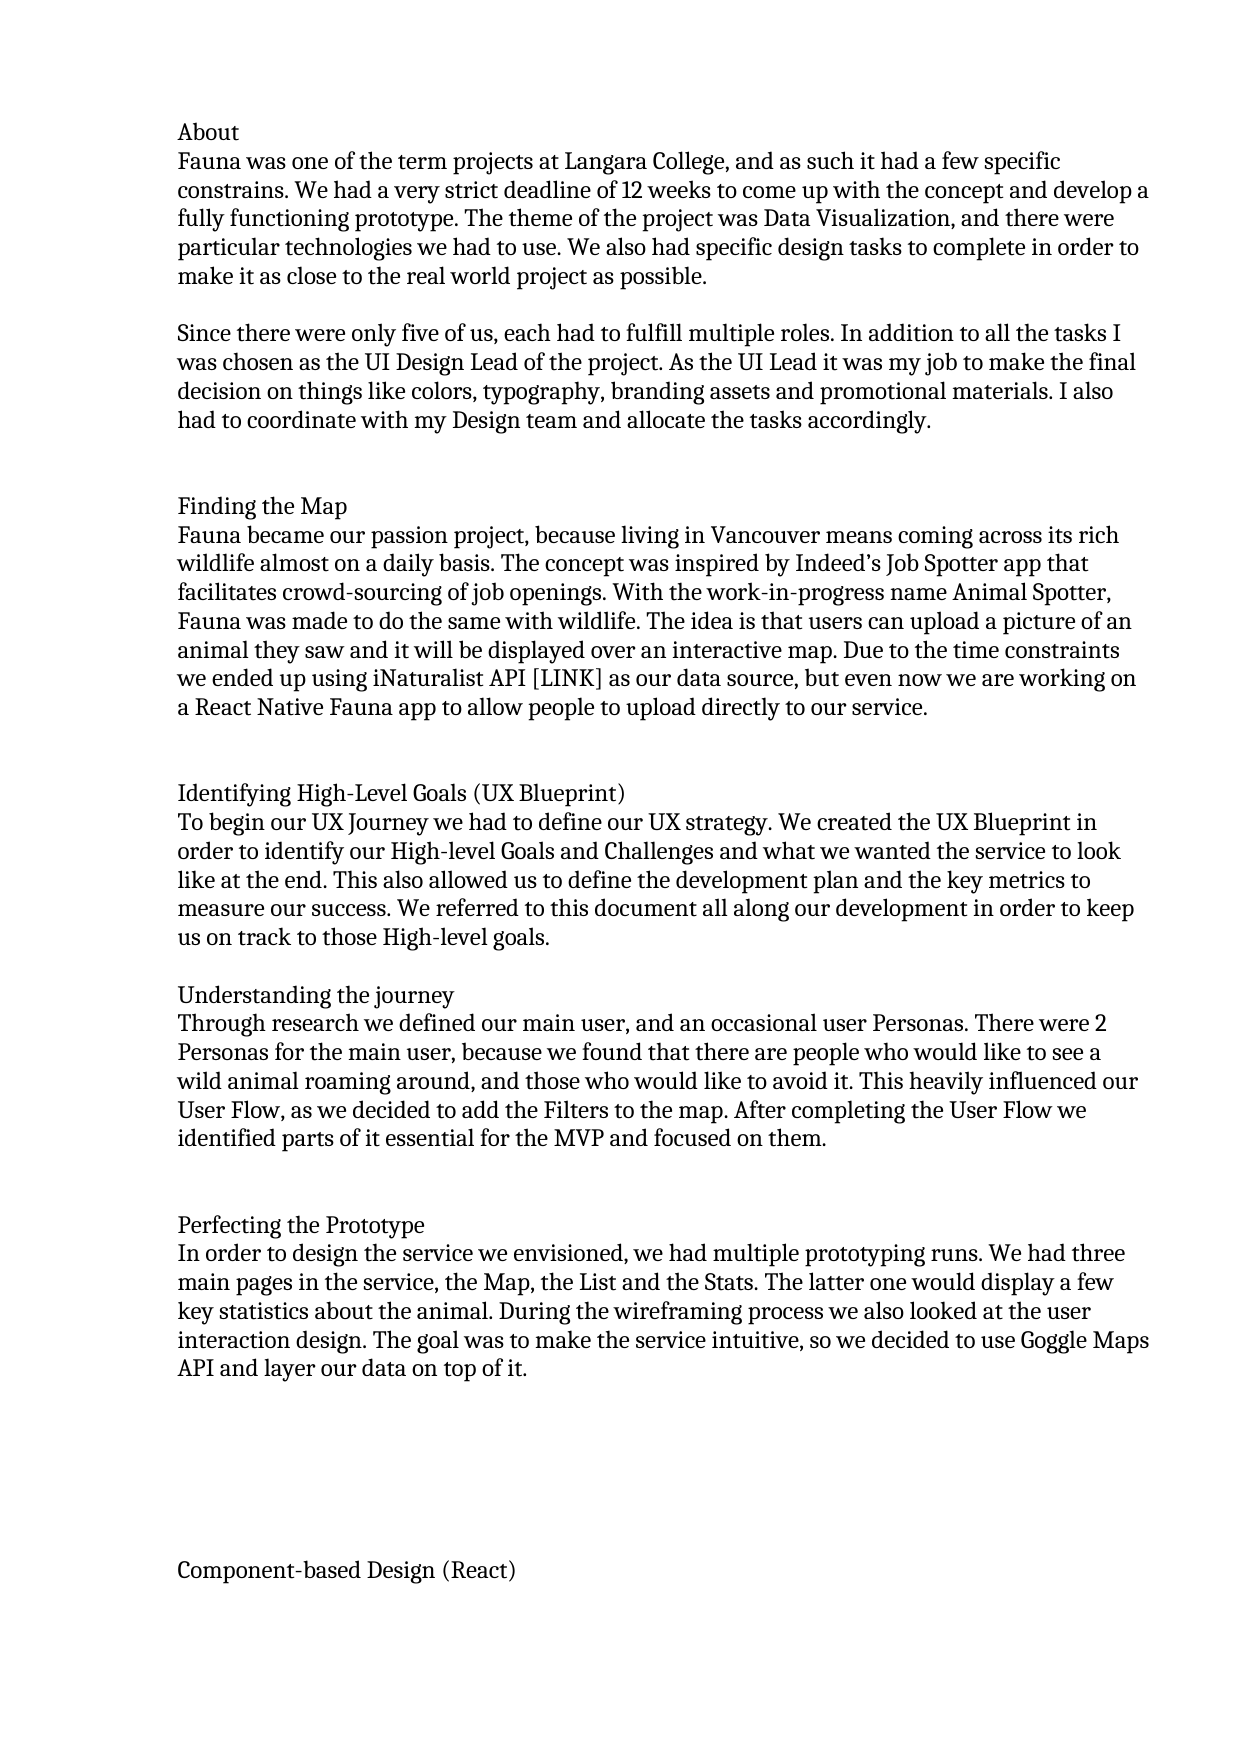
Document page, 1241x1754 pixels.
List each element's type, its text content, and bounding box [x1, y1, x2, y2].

text In order to design the service we envisioned, we had multiple prototyping runs. We had three main pages in the service, the Map, the List and the Stats. The latter one would display a few key statistics about the animal. During the wireframing process we also looked at the user interaction design. The goal was to make the service intuitive, so we decided to use Goggle Maps API and layer our data on top of it. [177, 1239, 1152, 1383]
text Finding the Map [177, 492, 1152, 521]
text Understanding the journey [177, 981, 1152, 1009]
text About [177, 118, 1152, 147]
text Fauna became our passion project, because living in Vancouver means coming across its rich wildlife almost on a daily basis. The concept was inspired by Indeed’s Job Spotter app that facilitates crowd-sourcing of job openings. With the work-in-progress name Animal Spotter, Fauna was made to do the same with wildlife. The idea is that users can upload a picture of an animal they saw and it will be displayed over an interactive map. Due to the time constraints we ended up using iNaturalist API [LINK] as our data source, but even now we are working on a React Native Fauna app to allow people to upload directly to our service. [177, 521, 1152, 722]
text Fauna was one of the term projects at Langara College, and as such it had a few specific constrains. We had a very strict deadline of 12 weeks to come up with the concept and develop a fully functioning prototype. The theme of the project was Data Visualization, and there were particular technologies we had to use. We also had specific design tasks to complete in order to make it as close to the real world project as possible. [177, 147, 1152, 291]
text Identifying High-Level Goals (UX Blueprint) [177, 779, 1152, 808]
text Component-based Design (React) [177, 1556, 1152, 1584]
text Perfecting the Prototype [177, 1211, 1152, 1239]
text To begin our UX Journey we had to define our UX strategy. We created the UX Blueprint in order to identify our High-level Goals and Challenges and what we wanted the service to look like at the end. This also allowed us to define the development plan and the key metrics to measure our success. We referred to this document all along our development in order to keep us on track to those High-level goals. [177, 808, 1152, 952]
text Through research we defined our main user, and an occasional user Personas. There were 2 Personas for the main user, because we found that there are people who would like to see a wild animal roaming around, and those who would like to avoid it. This heavily influenced our User Flow, as we decided to add the Filters to the map. After completing the User Flow we identified parts of it essential for the MVP and focused on them. [177, 1009, 1152, 1153]
text Since there were only five of us, each had to fulfill multiple roles. In addition to all the tasks I was chosen as the UI Design Lead of the project. As the UI Lead it was my job to make the final decision on things like colors, typography, branding assets and promotional materials. I also had to coordinate with my Design team and allocate the tasks accordingly. [177, 319, 1152, 434]
